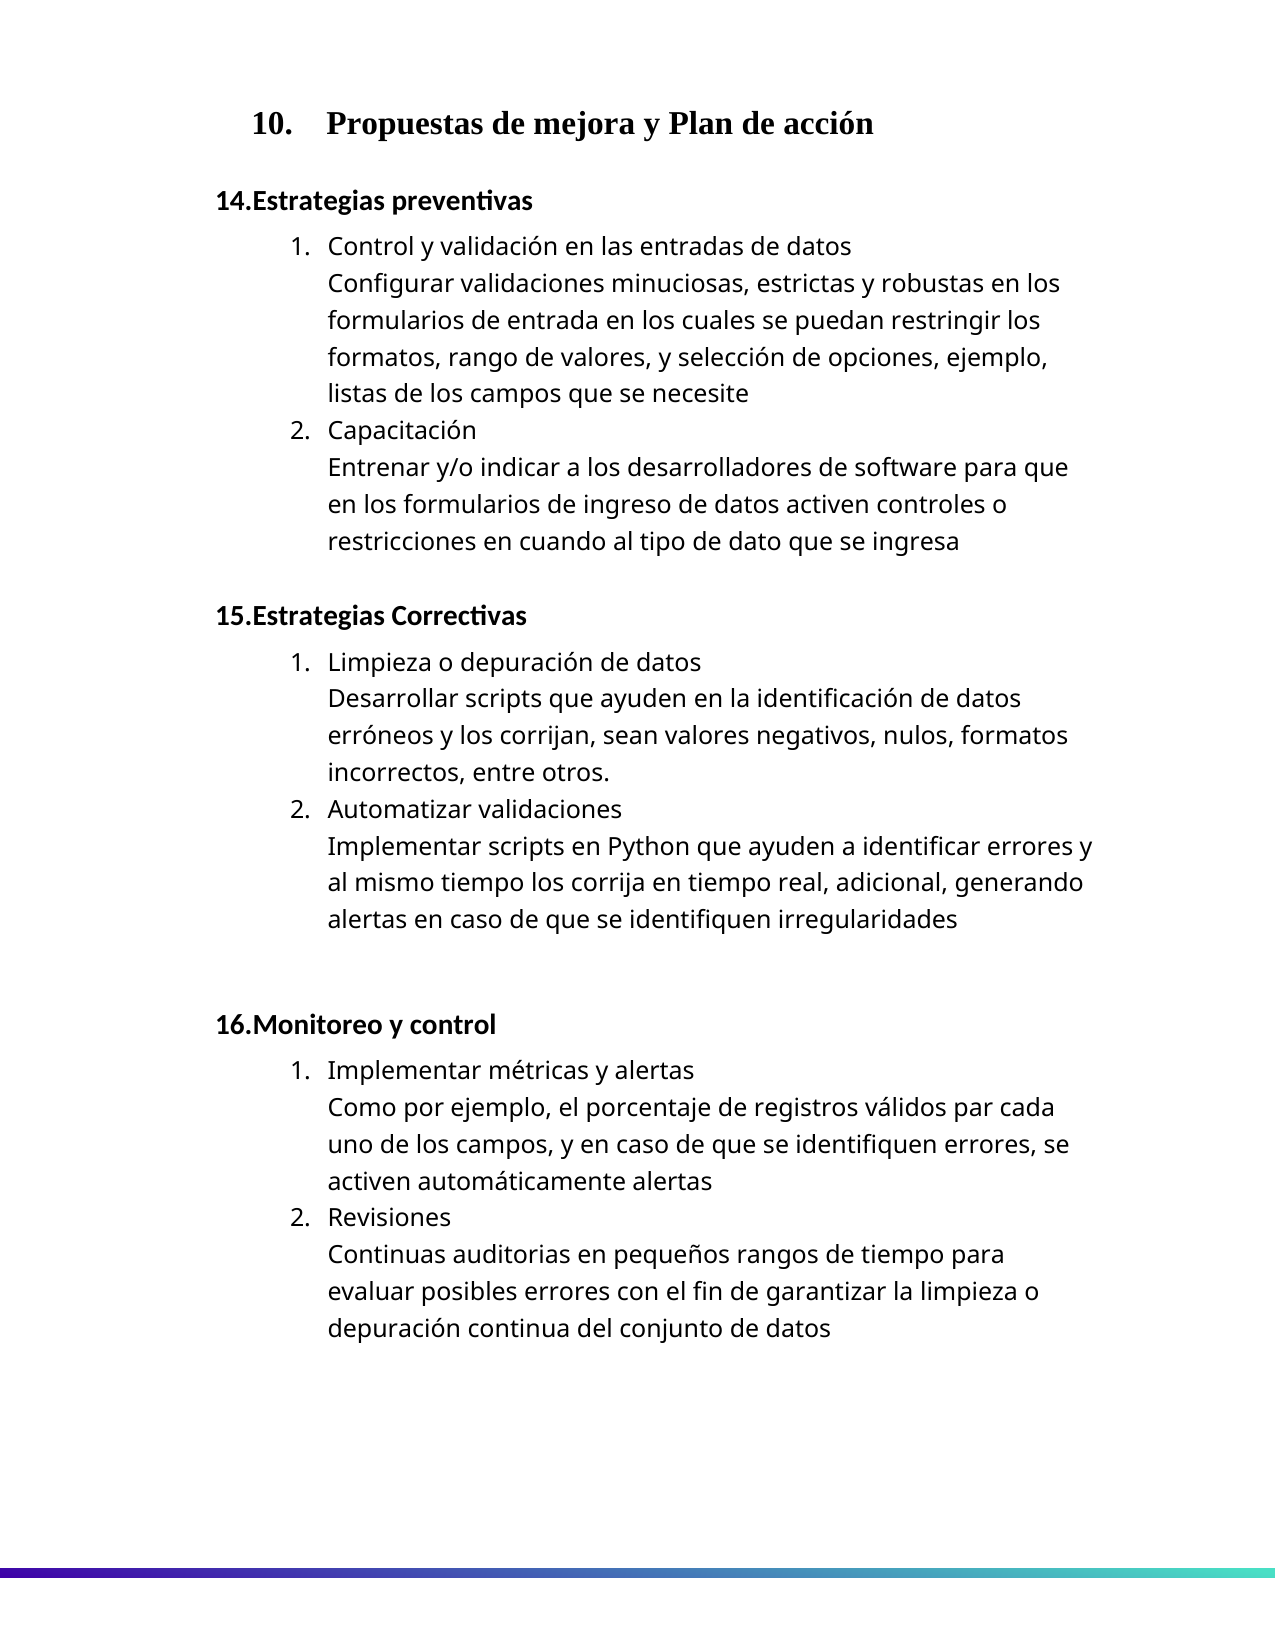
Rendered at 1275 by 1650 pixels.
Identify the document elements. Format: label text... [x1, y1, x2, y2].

list Continuas auditorias en pequeños rangos de tiempo para evaluar posibles errores con el fin de garantizar la limpieza o depuración continua del conjunto de datos [327, 1237, 1098, 1344]
list Limpieza o depuración de datos [290, 644, 1098, 678]
subtitle Propuestas de mejora y Plan de acción [251, 103, 1098, 142]
list Automatizar validaciones [290, 791, 1098, 825]
list Como por ejemplo, el porcentaje de registros válidos par cada uno de los campos, y en caso de que se identifiquen errores, se activen automáticamente alertas [327, 1090, 1098, 1197]
subtitle Monitoreo y control [215, 1006, 1098, 1042]
list Implementar métricas y alertas [290, 1053, 1098, 1087]
subtitle Estrategias Correctivas [215, 597, 1098, 633]
list Implementar scripts en Python que ayuden a identificar errores y al mismo tiempo los corrija en tiempo real, adicional, generando alertas en caso de que se identifiquen irregularidades [327, 828, 1098, 936]
list Control y validación en las entradas de datos [290, 229, 1098, 263]
list Desarrollar scripts que ayuden en la identificación de datos erróneos y los corrijan, sean valores negativos, nulos, formatos incorrectos, entre otros. [327, 681, 1098, 789]
subtitle Estrategias preventivas [215, 182, 1098, 218]
list Capacitación [290, 413, 1098, 447]
list Revisiones [290, 1200, 1098, 1234]
list Entrenar y/o indicar a los desarrolladores de software para que en los formularios de ingreso de datos activen controles o restricciones en cuando al tipo de dato que se ingresa [327, 450, 1098, 557]
list Configurar validaciones minuciosas, estrictas y robustas en los formularios de entrada en los cuales se puedan restringir los formatos, rango de valores, y selección de opciones, ejemplo, listas de los campos que se necesite [327, 266, 1098, 410]
